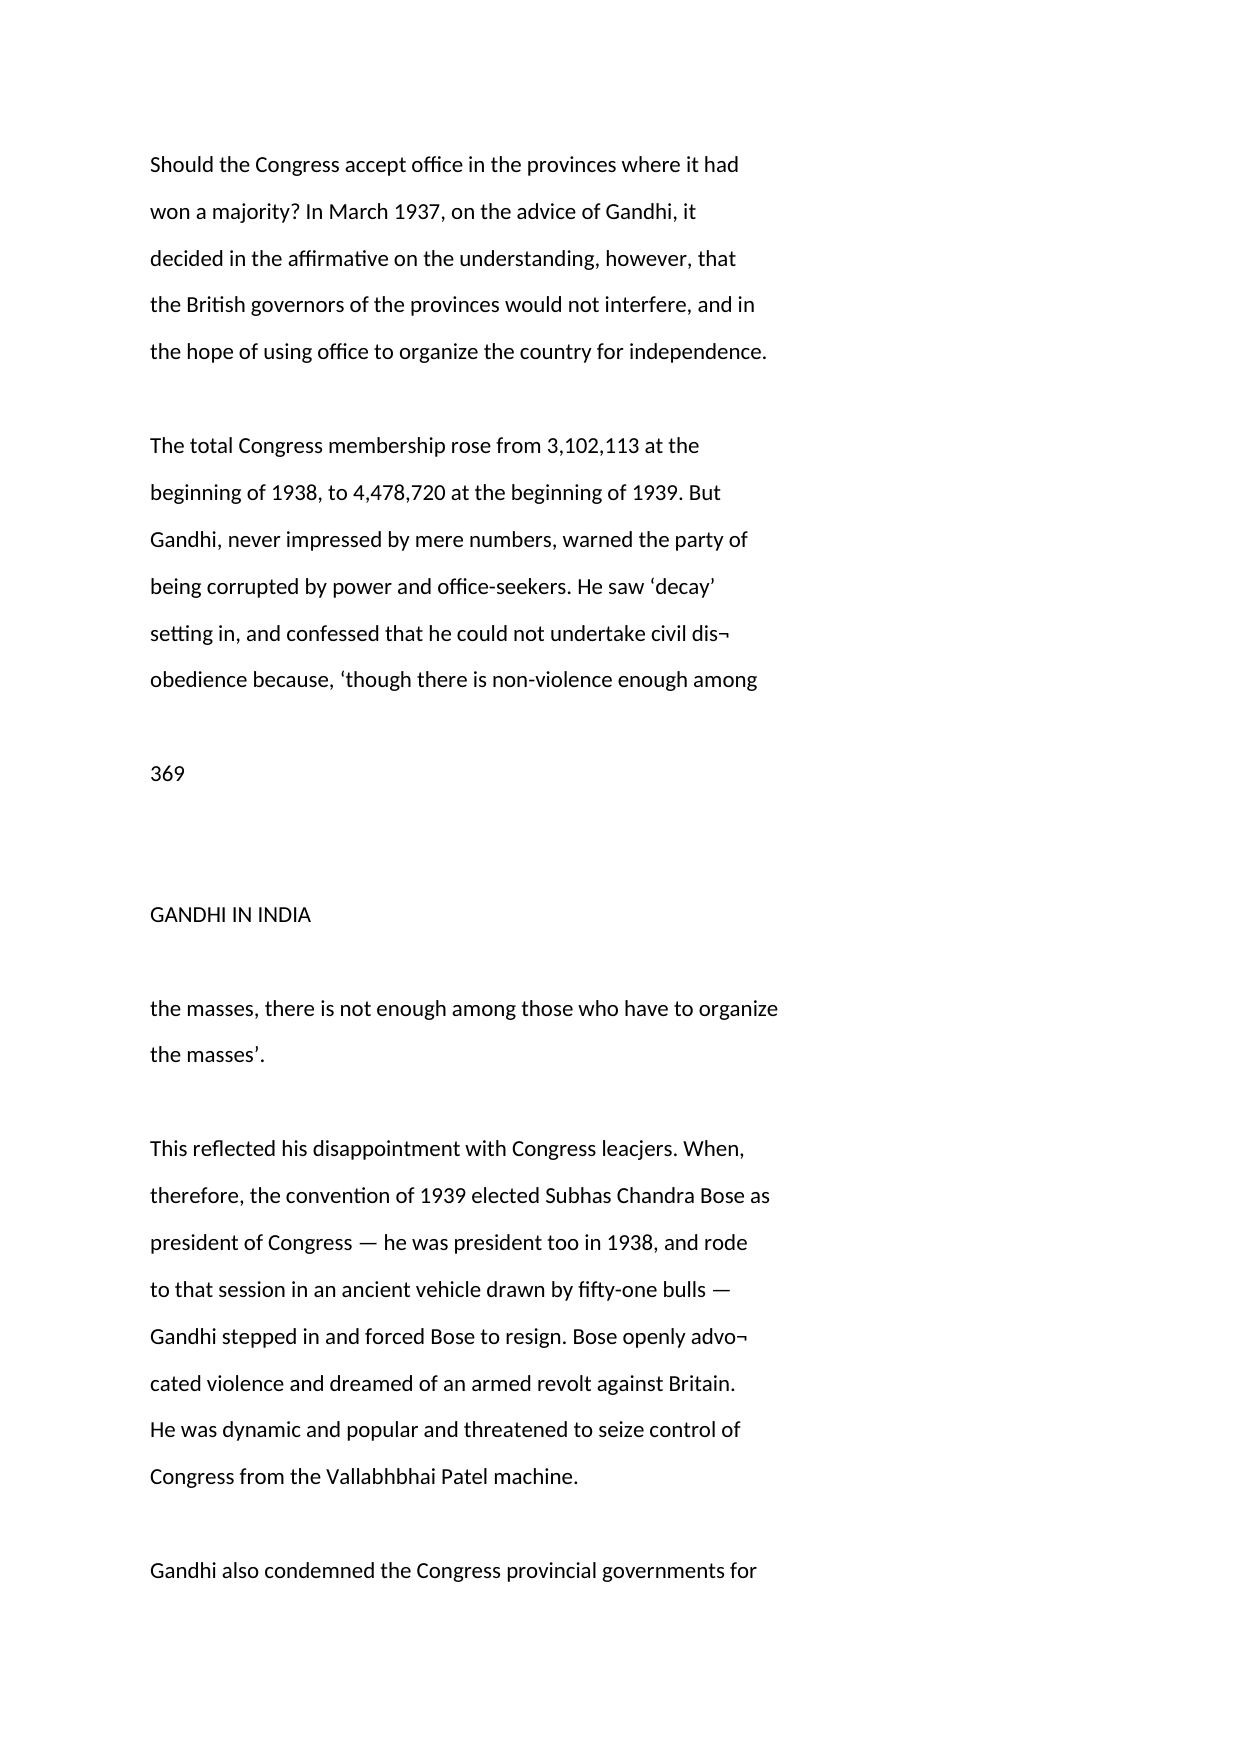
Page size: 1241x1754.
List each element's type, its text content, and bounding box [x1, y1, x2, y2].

text beginning of 1938, to 4,478,720 at the beginning of 1939. But [150, 478, 1090, 506]
text cated violence and dreamed of an armed revolt against Britain. [150, 1369, 1090, 1397]
text the masses, there is not enough among those who have to organize [150, 994, 1090, 1022]
text This reflected his disappointment with Congress leacjers. When, [150, 1134, 1090, 1162]
text He was dynamic and popular and threatened to seize control of [150, 1416, 1090, 1444]
text Gandhi, never impressed by mere numbers, warned the party of [150, 525, 1090, 553]
text Gandhi also condemned the Congress provincial governments for [150, 1556, 1090, 1584]
text being corrupted by power and office-seekers. He saw ‘decay’ [150, 572, 1090, 600]
text Congress from the Vallabhbhai Patel machine. [150, 1462, 1090, 1491]
text GANDHI IN INDIA [150, 900, 1090, 928]
text Gandhi stepped in and forced Bose to resign. Bose openly advo¬ [150, 1322, 1090, 1350]
text 369 [150, 759, 1090, 787]
text The total Congress membership rose from 3,102,113 at the [150, 431, 1090, 459]
text Should the Congress accept office in the provinces where it had [150, 150, 1090, 178]
text the hope of using office to organize the country for independence. [150, 337, 1090, 366]
text obedience because, ‘though there is non-violence enough among [150, 666, 1090, 694]
text decided in the affirmative on the understanding, however, that [150, 244, 1090, 272]
text to that session in an ancient vehicle drawn by fifty-one bulls — [150, 1275, 1090, 1303]
text therefore, the convention of 1939 elected Subhas Chandra Bose as [150, 1181, 1090, 1209]
text setting in, and confessed that he could not undertake civil dis¬ [150, 619, 1090, 647]
text the British governors of the provinces would not interfere, and in [150, 291, 1090, 319]
text won a majority? In March 1937, on the advice of Gandhi, it [150, 197, 1090, 225]
text the masses’. [150, 1041, 1090, 1069]
text president of Congress — he was president too in 1938, and rode [150, 1228, 1090, 1256]
